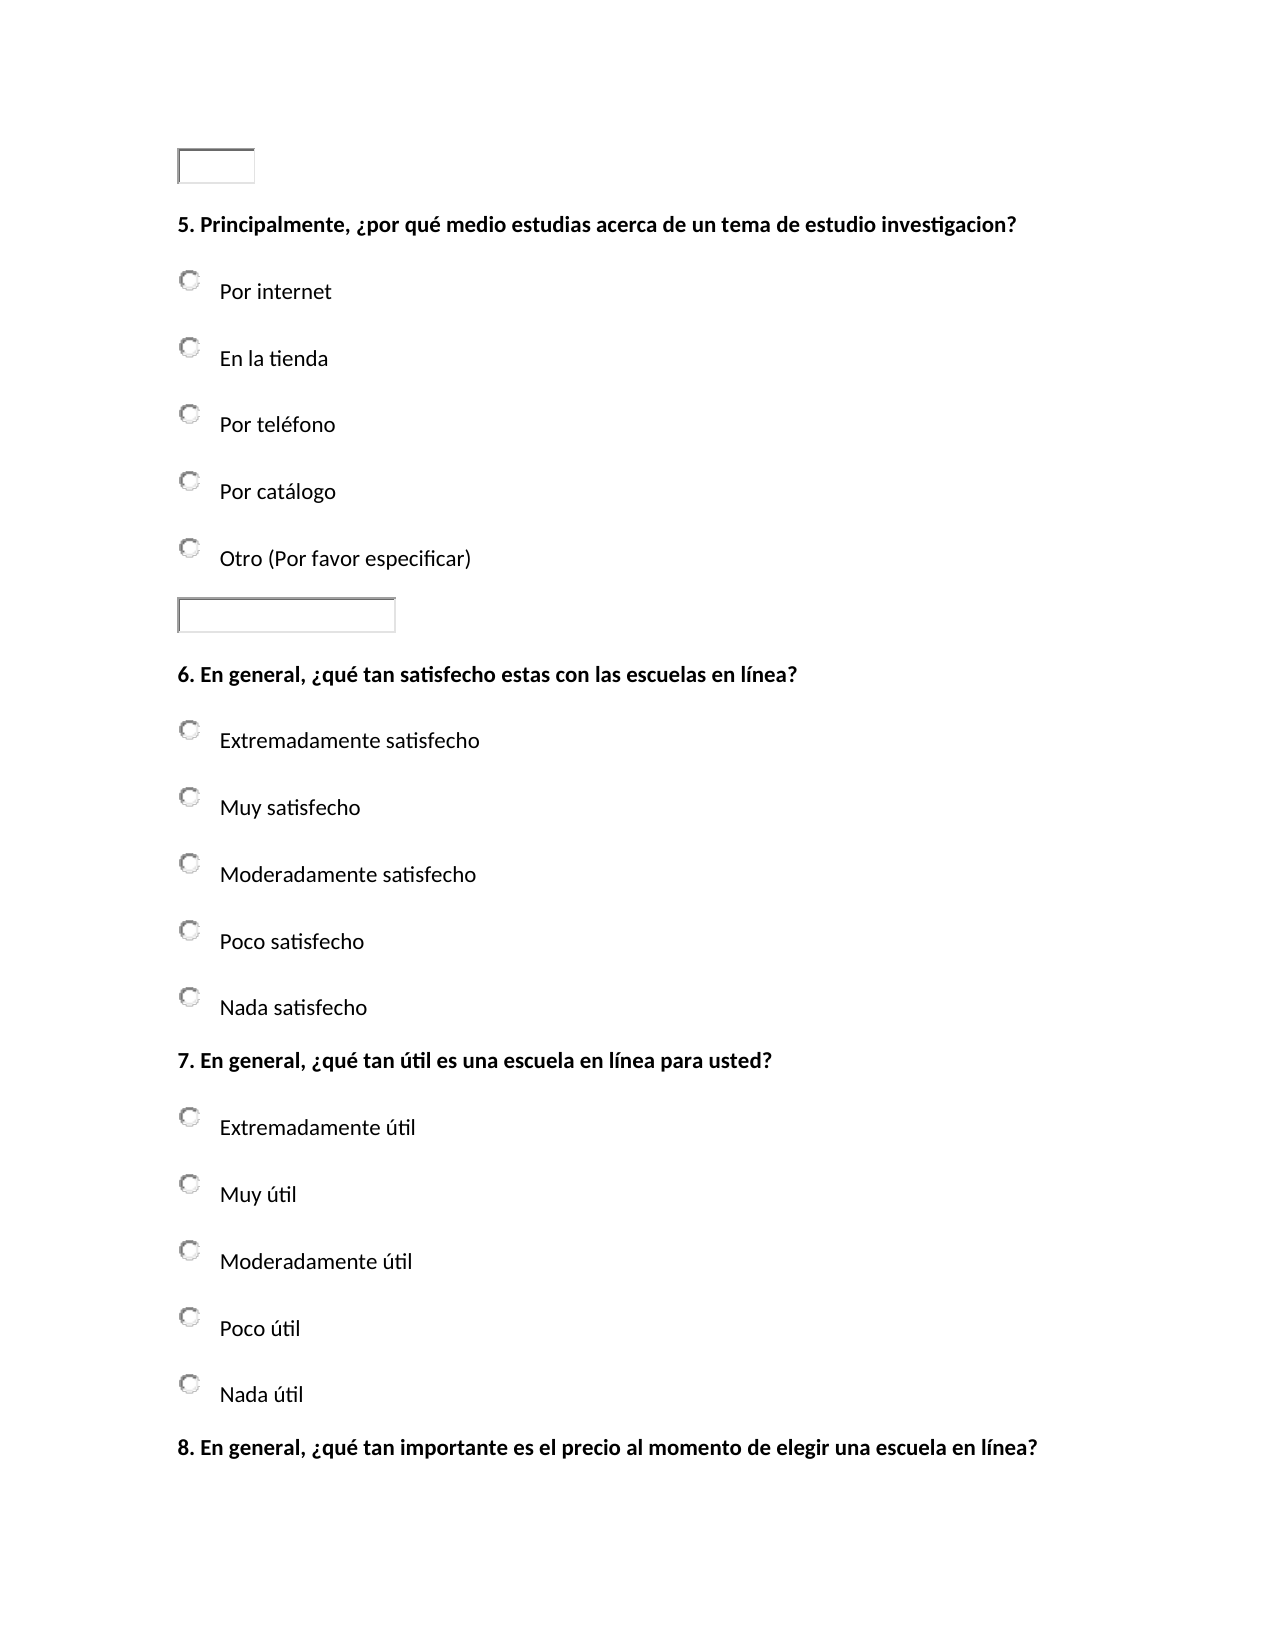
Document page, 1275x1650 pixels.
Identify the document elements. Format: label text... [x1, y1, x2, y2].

text Por teléfono [177, 397, 1098, 438]
text Poco satisfecho [177, 913, 1098, 955]
text Moderadamente satisfecho [177, 846, 1098, 888]
text Nada satisfecho [177, 980, 1098, 1022]
text Muy útil [177, 1166, 1098, 1208]
text Otro (Por favor especificar) [177, 530, 1098, 572]
text 5. Principalmente, ¿por qué medio estudias acerca de un tema de estudio investigacion? [177, 210, 1098, 238]
text Extremadamente útil [177, 1099, 1098, 1141]
text Por internet [177, 263, 1098, 305]
text Poco útil [177, 1300, 1098, 1342]
text Nada útil [177, 1367, 1098, 1408]
text En la tienda [177, 330, 1098, 372]
text 8. En general, ¿qué tan importante es el precio al momento de elegir una escuela en línea? [177, 1433, 1098, 1461]
text Por catálogo [177, 463, 1098, 505]
text Moderadamente útil [177, 1233, 1098, 1275]
text 6. En general, ¿qué tan satisfecho estas con las escuelas en línea? [177, 660, 1098, 688]
text 7. En general, ¿qué tan útil es una escuela en línea para usted? [177, 1047, 1098, 1074]
text Extremadamente satisfecho [177, 713, 1098, 754]
text Muy satisfecho [177, 779, 1098, 821]
